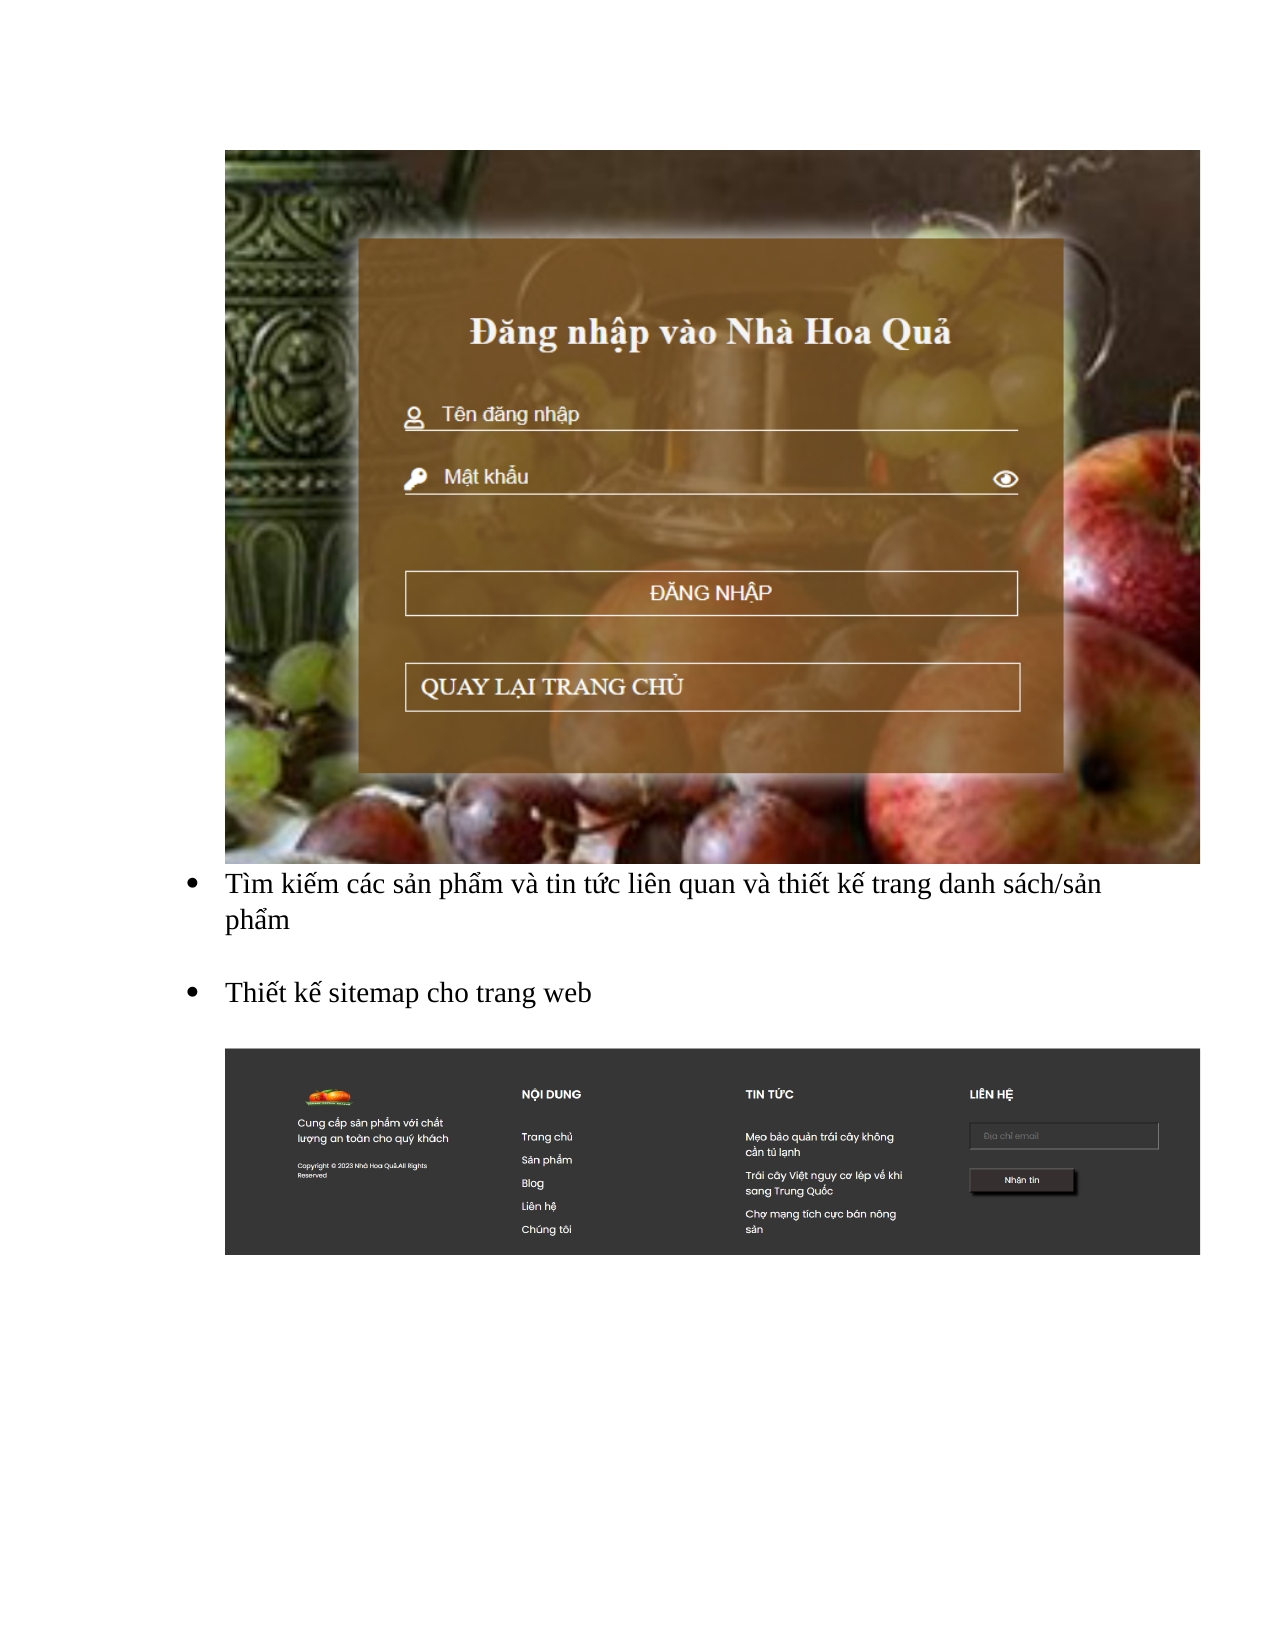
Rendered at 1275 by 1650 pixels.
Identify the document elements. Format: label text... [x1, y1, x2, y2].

list Thiết kế sitemap cho trang web [187, 975, 1125, 1008]
list Tìm kiếm các sản phẩm và tin tức liên quan và thiết kế trang danh sách/sản phẩm [187, 866, 1125, 936]
picture [225, 1047, 1200, 1255]
picture [225, 150, 1200, 864]
